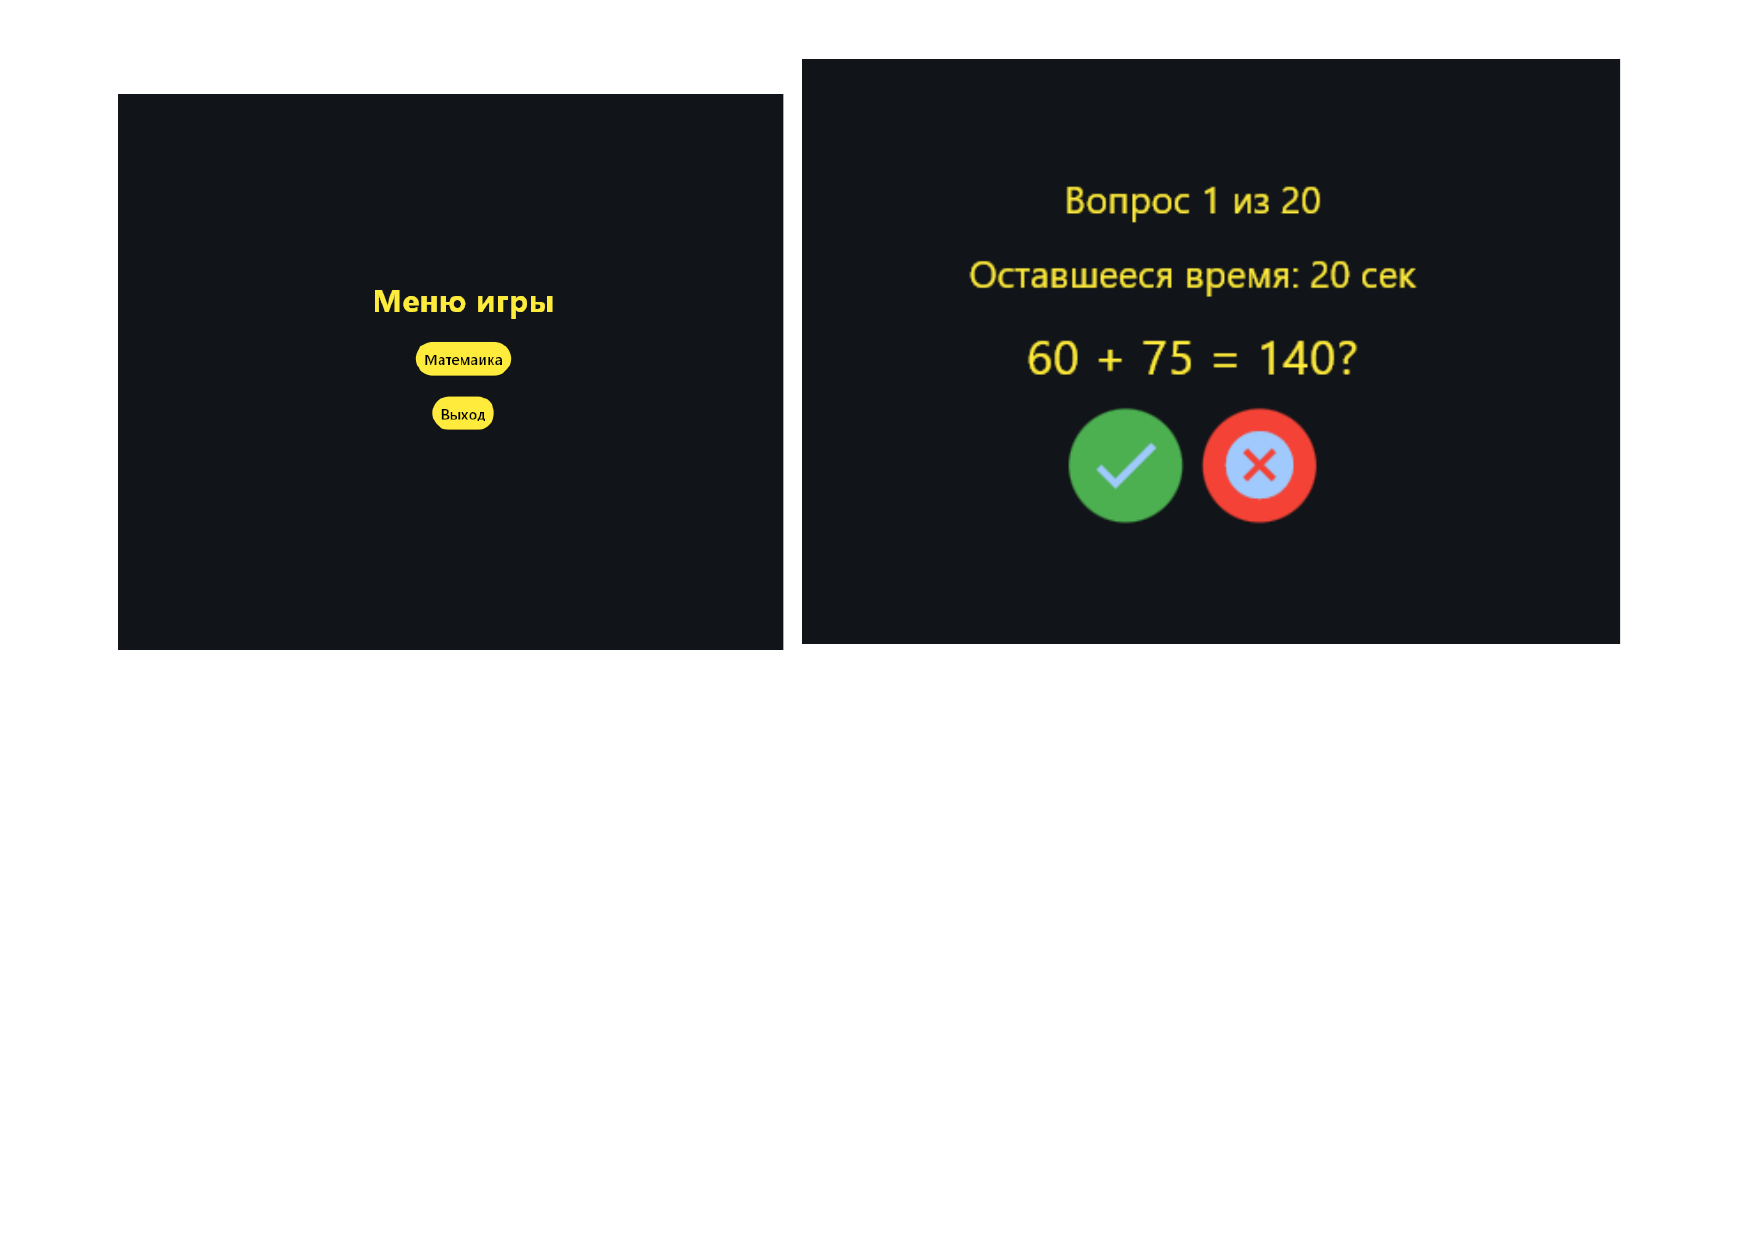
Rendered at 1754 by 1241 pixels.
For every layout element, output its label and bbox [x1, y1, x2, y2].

picture [118, 94, 784, 650]
picture [802, 59, 1621, 644]
